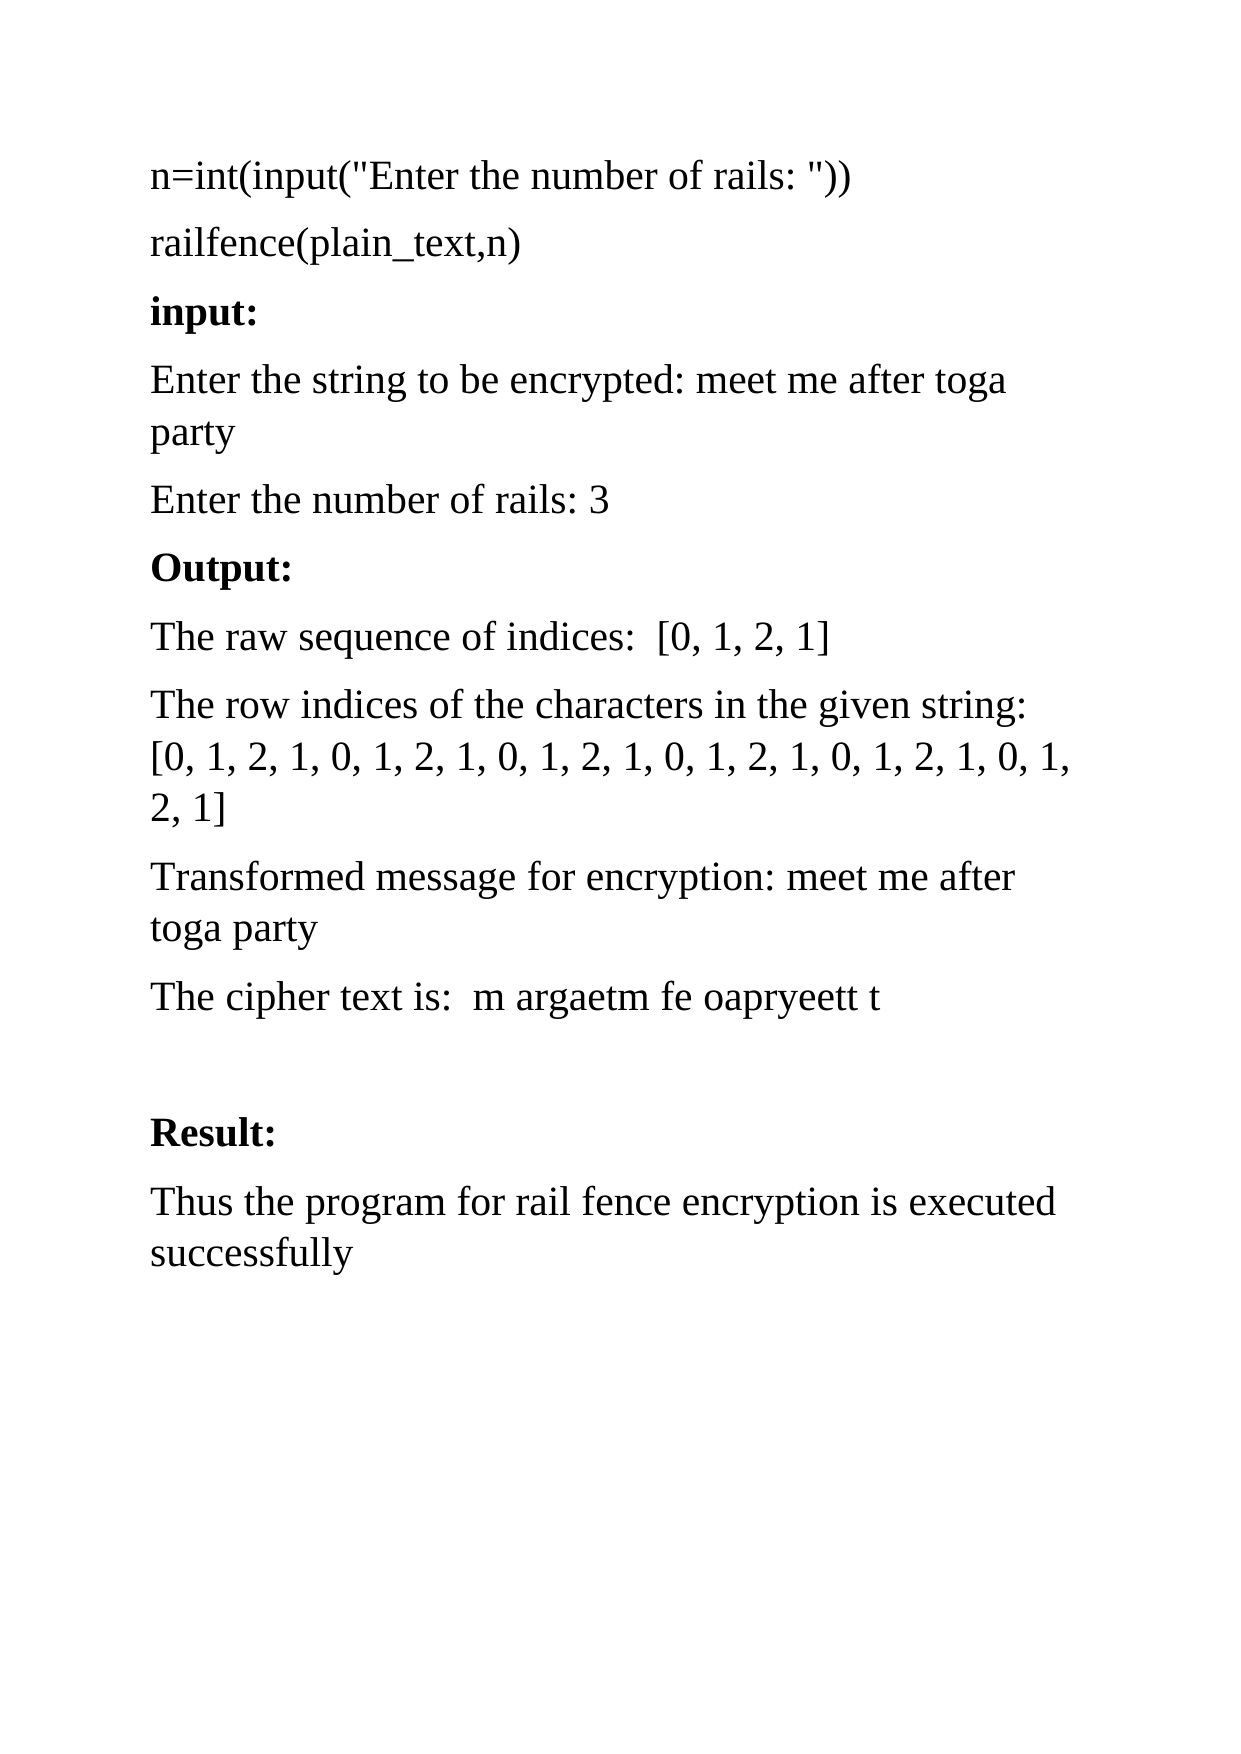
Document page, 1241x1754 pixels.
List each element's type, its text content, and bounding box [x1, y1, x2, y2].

text The raw sequence of indices: [0, 1, 2, 1] [150, 611, 1103, 659]
text n=int(input("Enter the number of rails: ")) railfence(plain_text,n) [150, 150, 854, 266]
text Enter the string to be encrypted: meet me after toga party [150, 354, 1009, 454]
text The cipher text is: m argaetm fe oapryeett t [150, 971, 1103, 1019]
subtitle Output: [150, 543, 1103, 591]
subtitle input: [150, 286, 1103, 334]
text Enter the number of rails: 3 [150, 474, 1103, 522]
subtitle Result: [150, 1108, 1103, 1156]
text 2, 1] [150, 783, 1103, 831]
text The row indices of the characters in the given string: [0, 1, 2, 1, 0, 1, 2, 1, 0, 1, 2, 1, 0, 1, 2, 1, 0, 1, 2, 1, 0, 1, [150, 679, 1071, 779]
text Transformed message for encryption: meet me after toga party [150, 851, 1077, 951]
text Thus the program for rail fence encryption is executed successfully [150, 1176, 1059, 1276]
